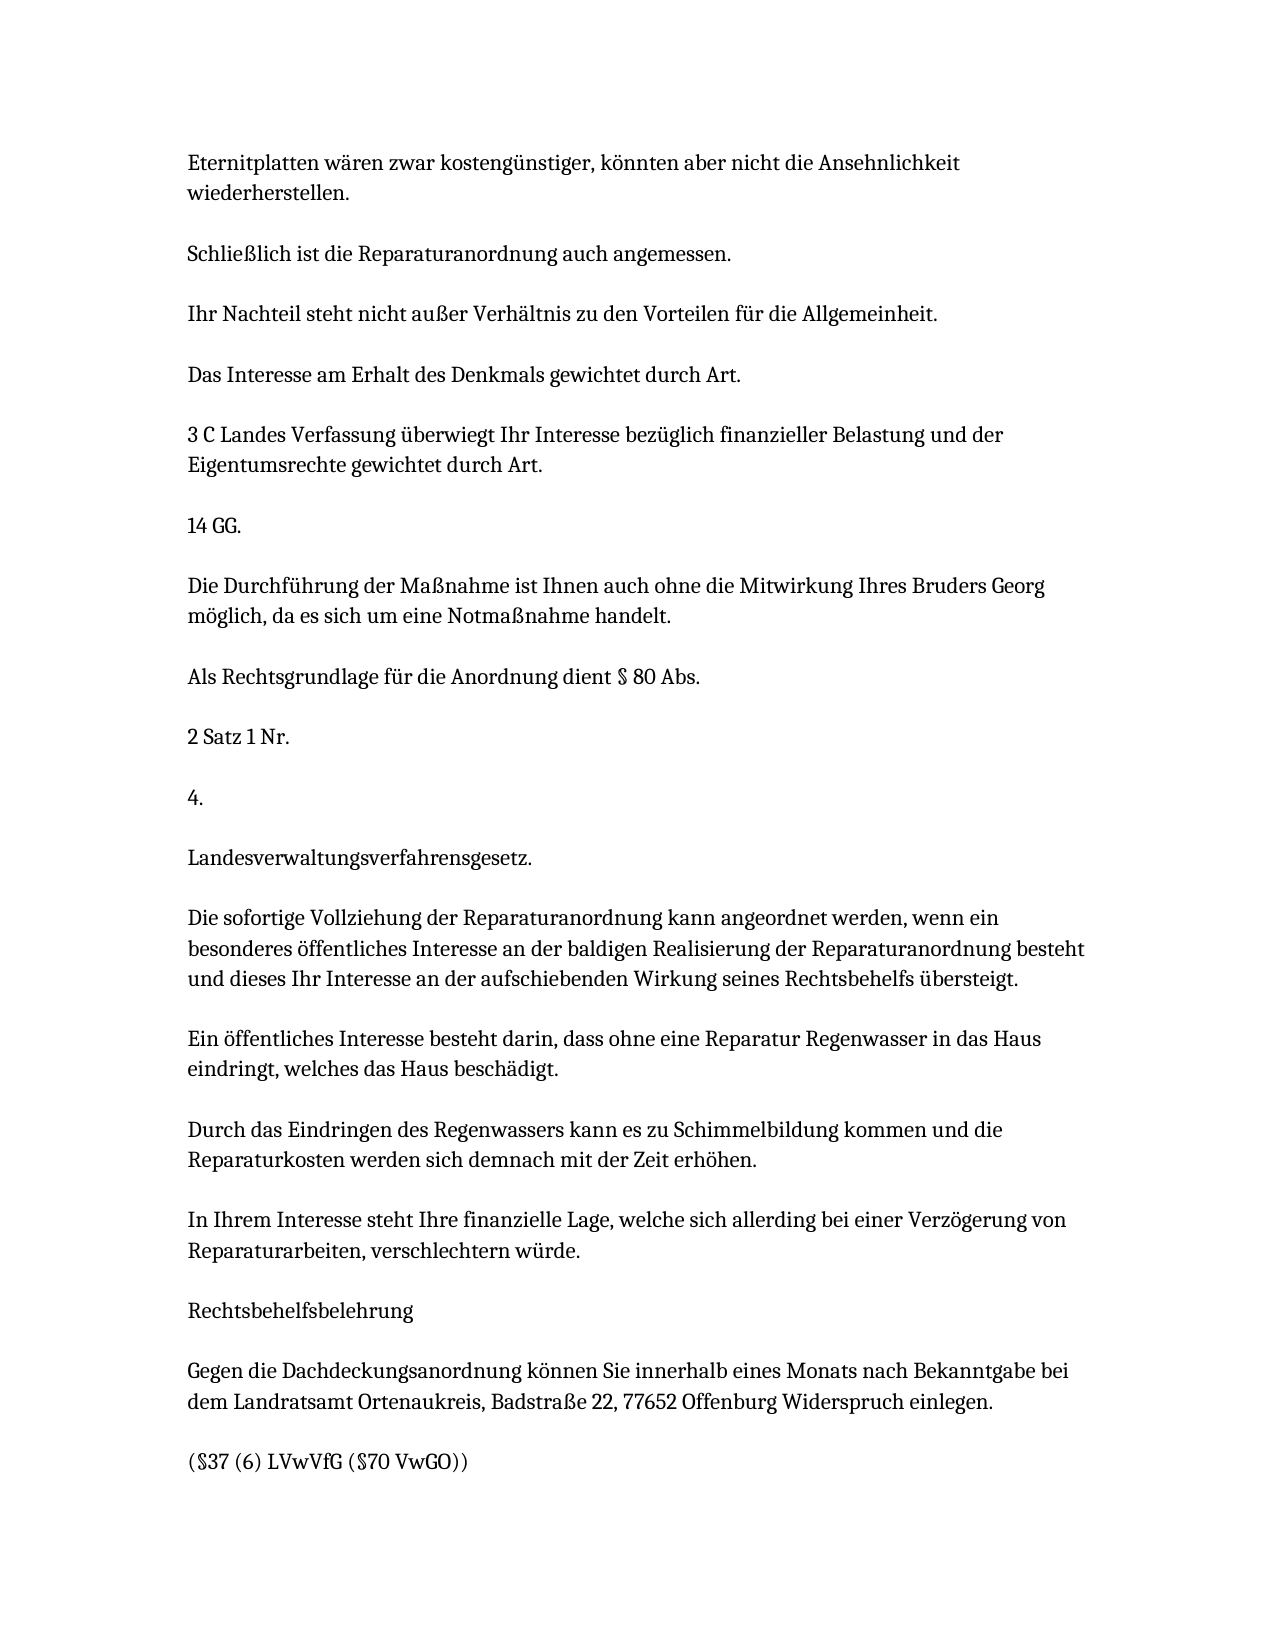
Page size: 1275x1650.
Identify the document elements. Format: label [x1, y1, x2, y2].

text [187, 150, 1087, 1475]
